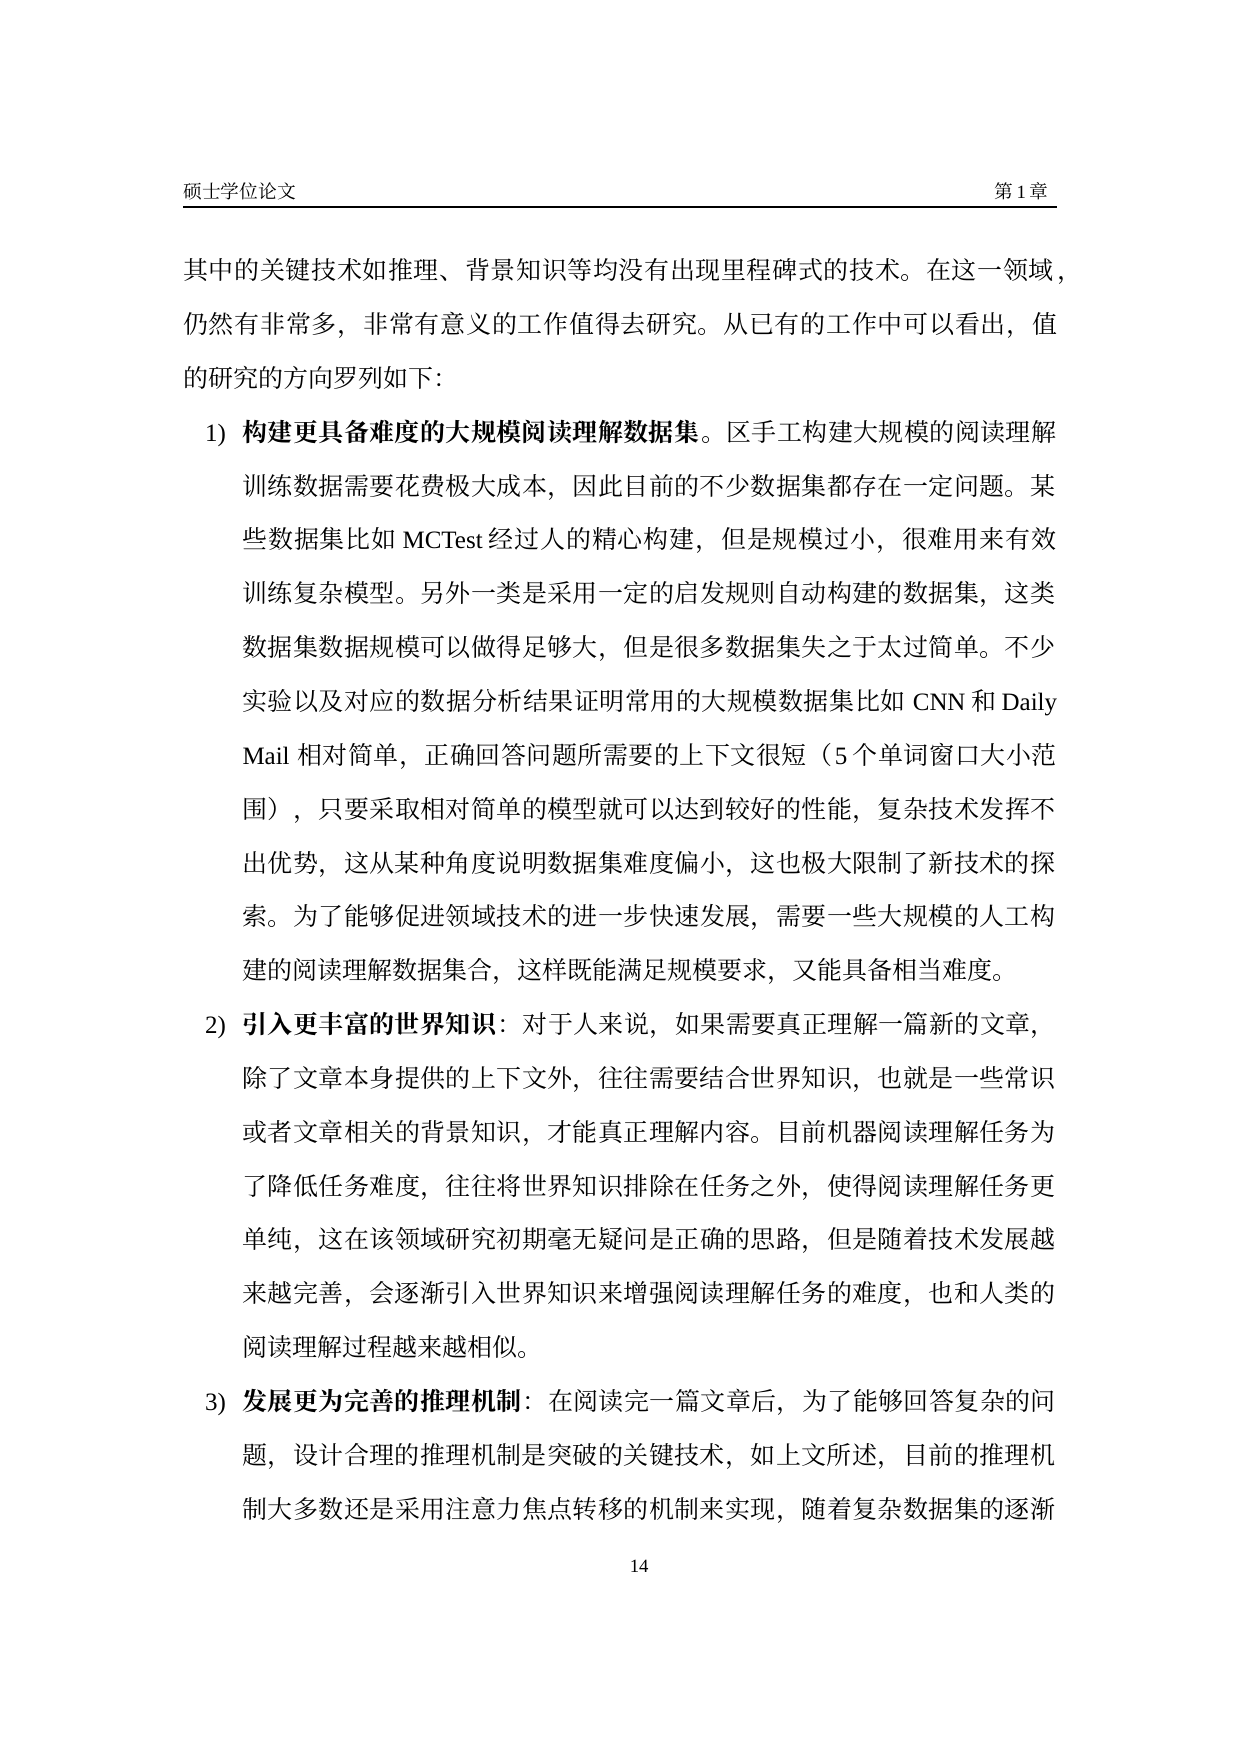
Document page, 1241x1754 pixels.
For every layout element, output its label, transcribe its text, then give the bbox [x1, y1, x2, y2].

list 引入更丰富的世界知识：对于人来说，如果需要真正理解一篇新的文章，除了文章本身提供的上下文外，往往需要结合世界知识，也就是一些常识或者文章相关的背景知识，才能真正理解内容。目前机器阅读理解任务为了降低任务难度，往往将世界知识排除在任务之外，使得阅读理解任务更单纯，这在该领域研究初期毫无疑问是正确的思路，但是随着技术发展越来越完善，会逐渐引入世界知识来增强阅读理解任务的难度，也和人类的阅读理解过程越来越相似。 [205, 1005, 1057, 1364]
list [205, 1382, 1057, 1525]
list 构建更具备难度的大规模阅读理解数据集。区手工构建大规模的阅读理解训练数据需要花费极大成本，因此目前的不少数据集都存在一定问题。某些数据集比如MCTest经过人的精心构建，但是规模过小，很难用来有效训练复杂模型。另外一类是采用一定的启发规则自动构建的数据集，这类数据集数据规模可以做得足够大，但是很多数据集失之于太过简单。不少实验以及对应的数据分析结果证明常用的大规模数据集比如CNN和Daily Mail 相对简单，正确回答问题所需要的上下文很短（5个单词窗口大小范围），只要采取相对简单的模型就可以达到较好的性能，复杂技术发挥不出优势，这从某种角度说明数据集难度偏小，这也极大限制了新技术的探索。为了能够促进领域技术的进一步快速发展，需要一些大规模的人工构建的阅读理解数据集合，这样既能满足规模要求，又能具备相当难度。 [205, 412, 1057, 987]
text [183, 251, 1057, 394]
